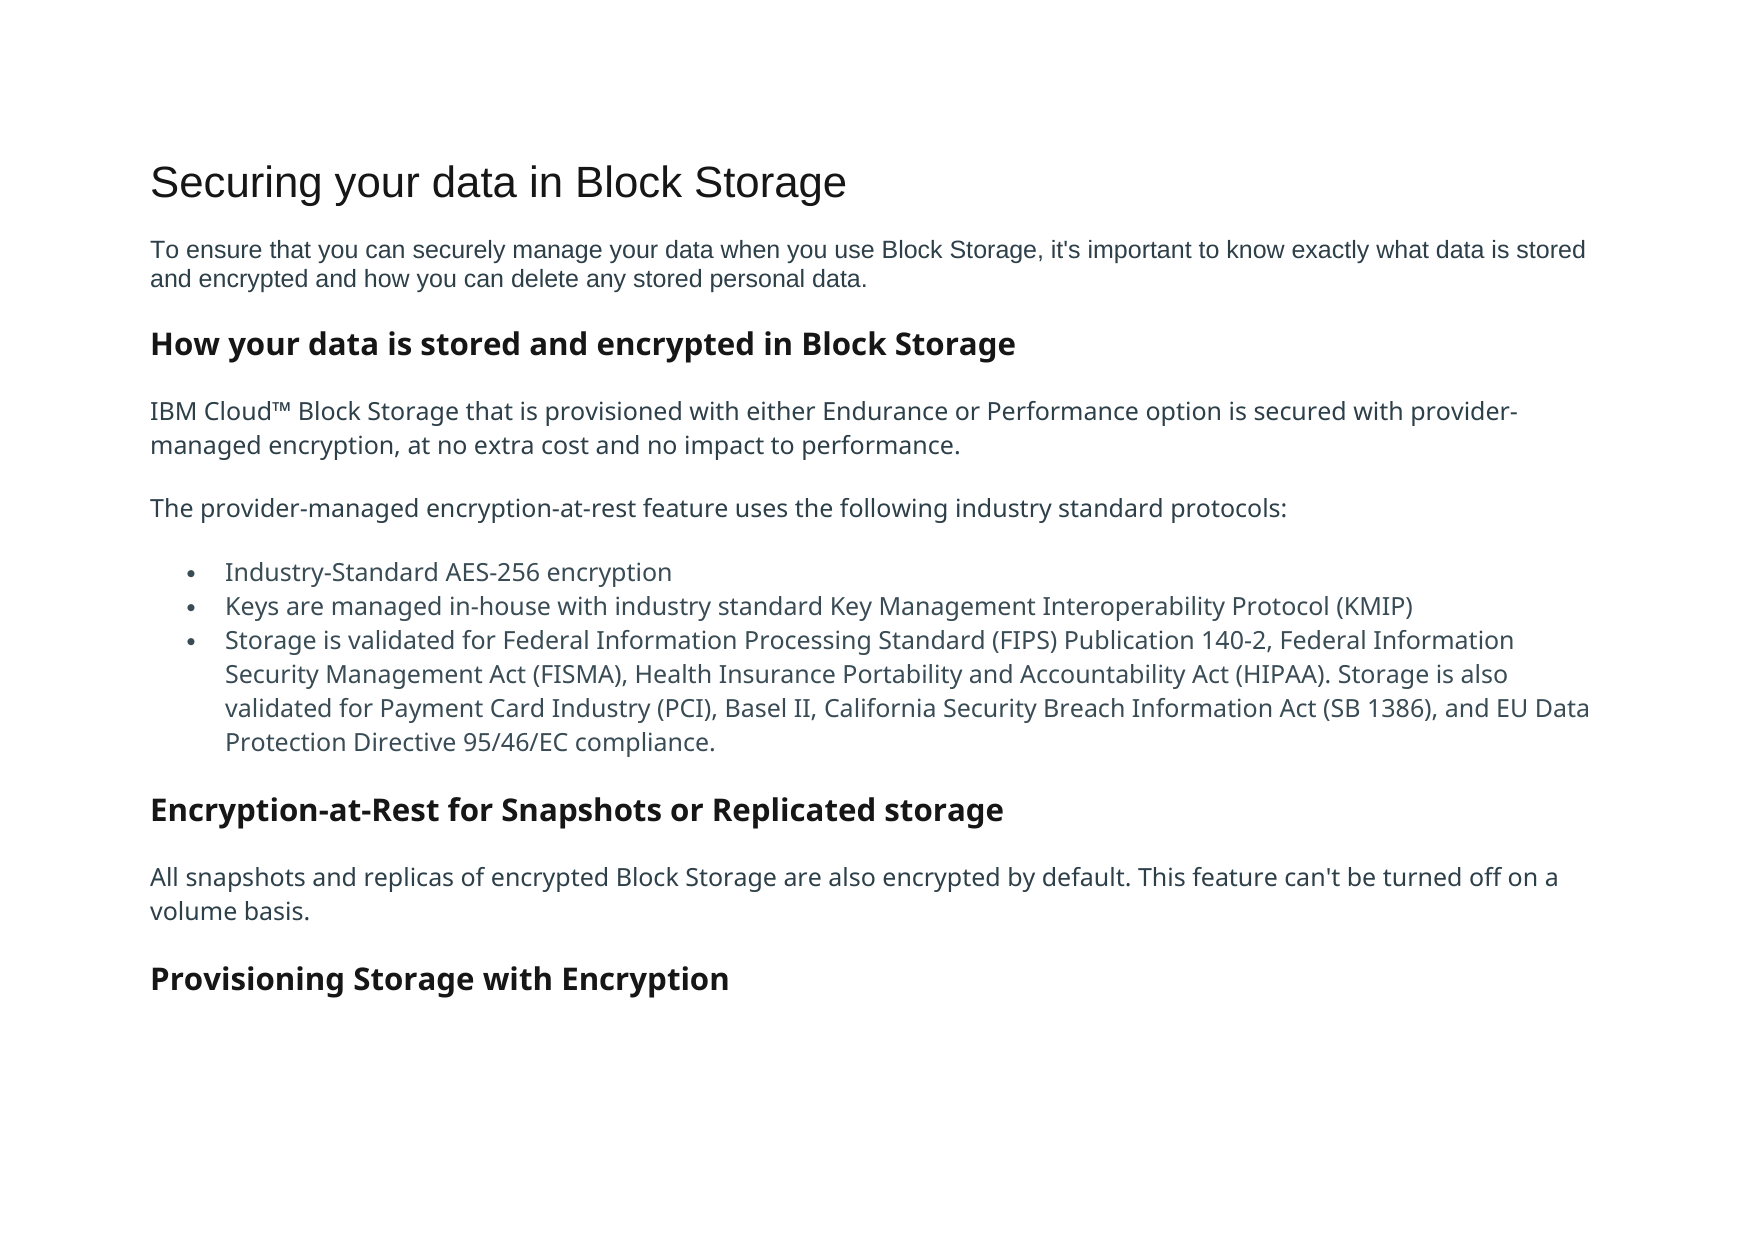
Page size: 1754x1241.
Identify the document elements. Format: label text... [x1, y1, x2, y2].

text Provisioning Storage with Encryption [150, 957, 1604, 999]
list Storage is validated for Federal Information Processing Standard (FIPS) Publication 140-2, Federal Information Security Management Act (FISMA), Health Insurance Portability and Accountability Act (HIPAA). Storage is also validated for Payment Card Industry (PCI), Basel II, California Security Breach Information Act (SB 1386), and EU Data Protection Directive 95/46/EC compliance. [187, 622, 1604, 759]
text The provider-managed encryption-at-rest feature uses the following industry standard protocols: [150, 491, 1604, 525]
text IBM Cloud™ Block Storage that is provisioned with either Endurance or Performance option is secured with provider-managed encryption, at no extra cost and no impact to performance. [150, 394, 1604, 462]
text Securing your data in Block Storage [150, 150, 1604, 206]
text Encryption-at-Rest for Snapshots or Replicated storage [150, 788, 1604, 831]
text To ensure that you can securely manage your data when you use Block Storage, it's important to know exactly what data is stored and encrypted and how you can delete any stored personal data. [150, 235, 1604, 293]
list Industry-Standard AES-256 encryption [187, 554, 1604, 588]
list Keys are managed in-house with industry standard Key Management Interoperability Protocol (KMIP) [187, 588, 1604, 622]
text How your data is stored and encrypted in Block Storage [150, 322, 1604, 365]
text All snapshots and replicas of encrypted Block Storage are also encrypted by default. This feature can't be turned off on a volume basis. [150, 860, 1604, 928]
